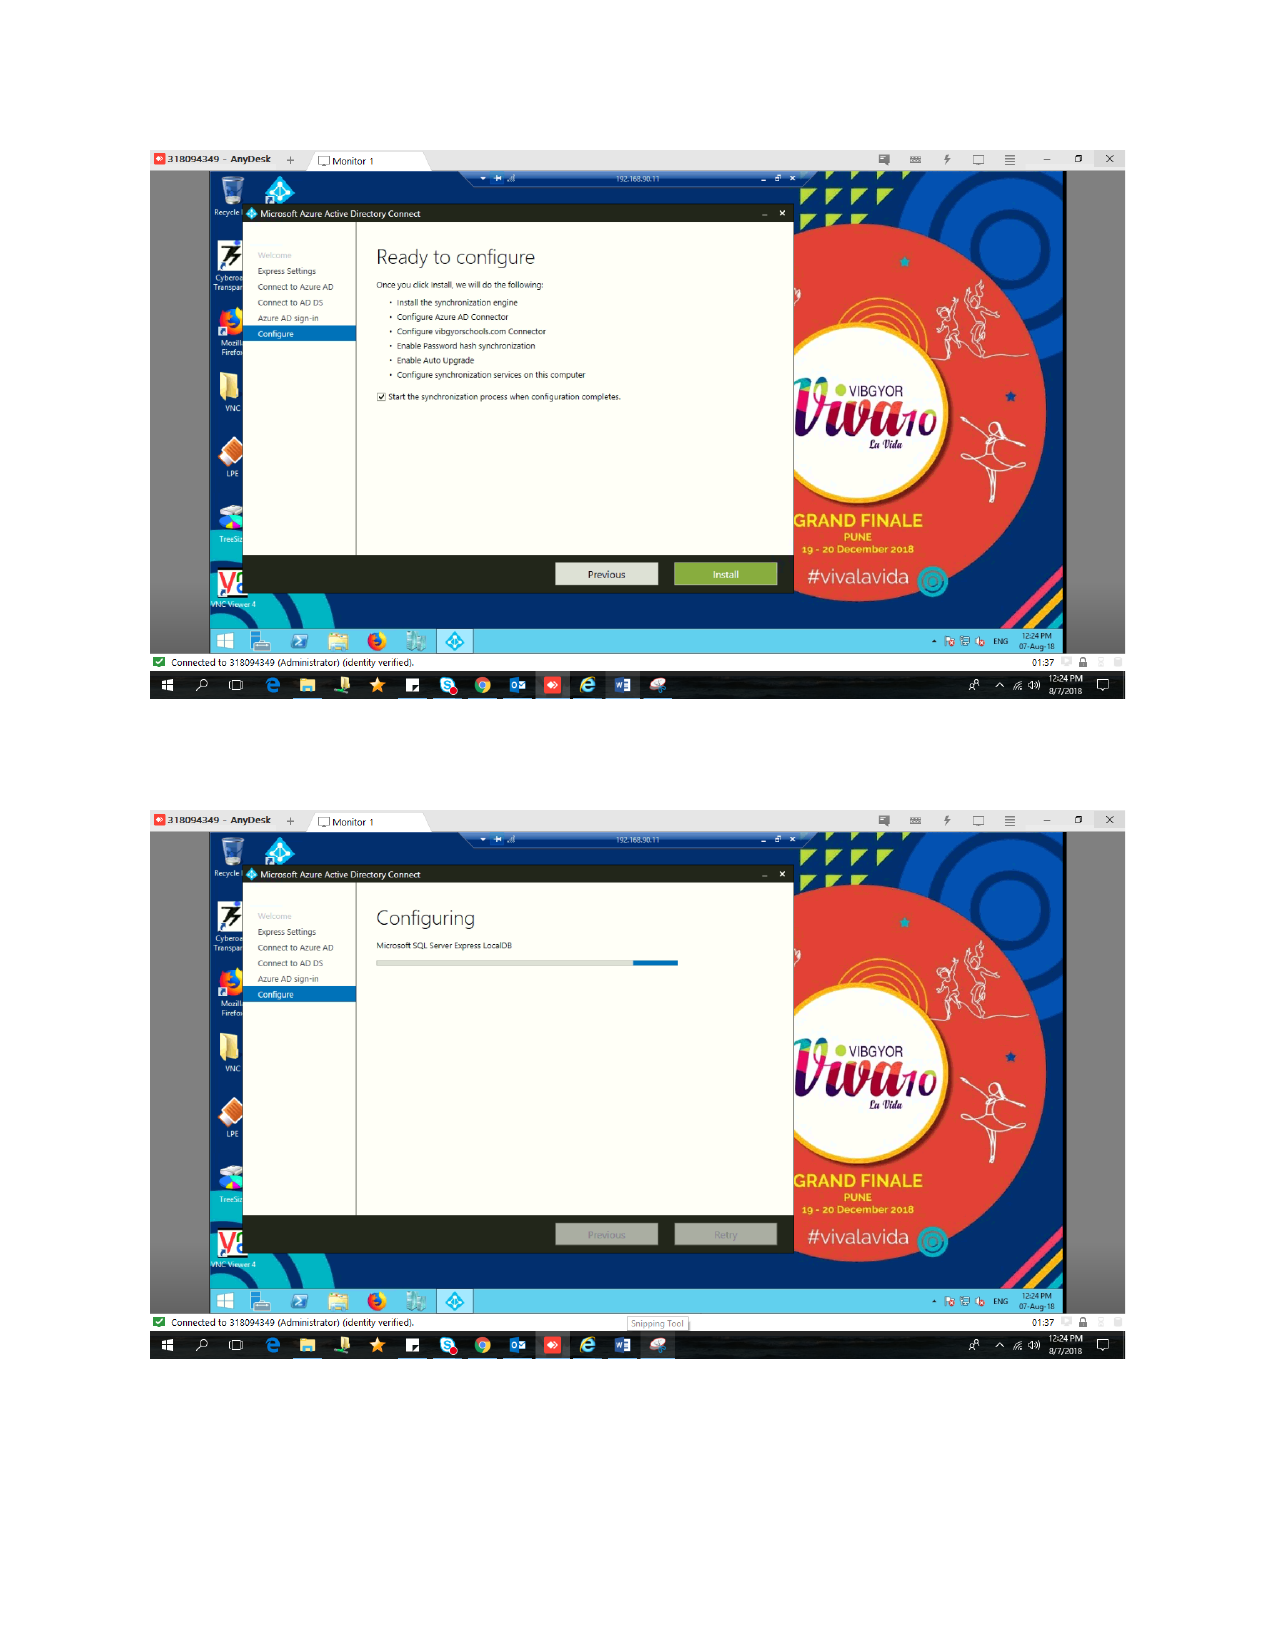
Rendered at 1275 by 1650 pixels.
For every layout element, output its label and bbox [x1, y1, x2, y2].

picture [150, 150, 1125, 699]
picture [150, 810, 1125, 1359]
